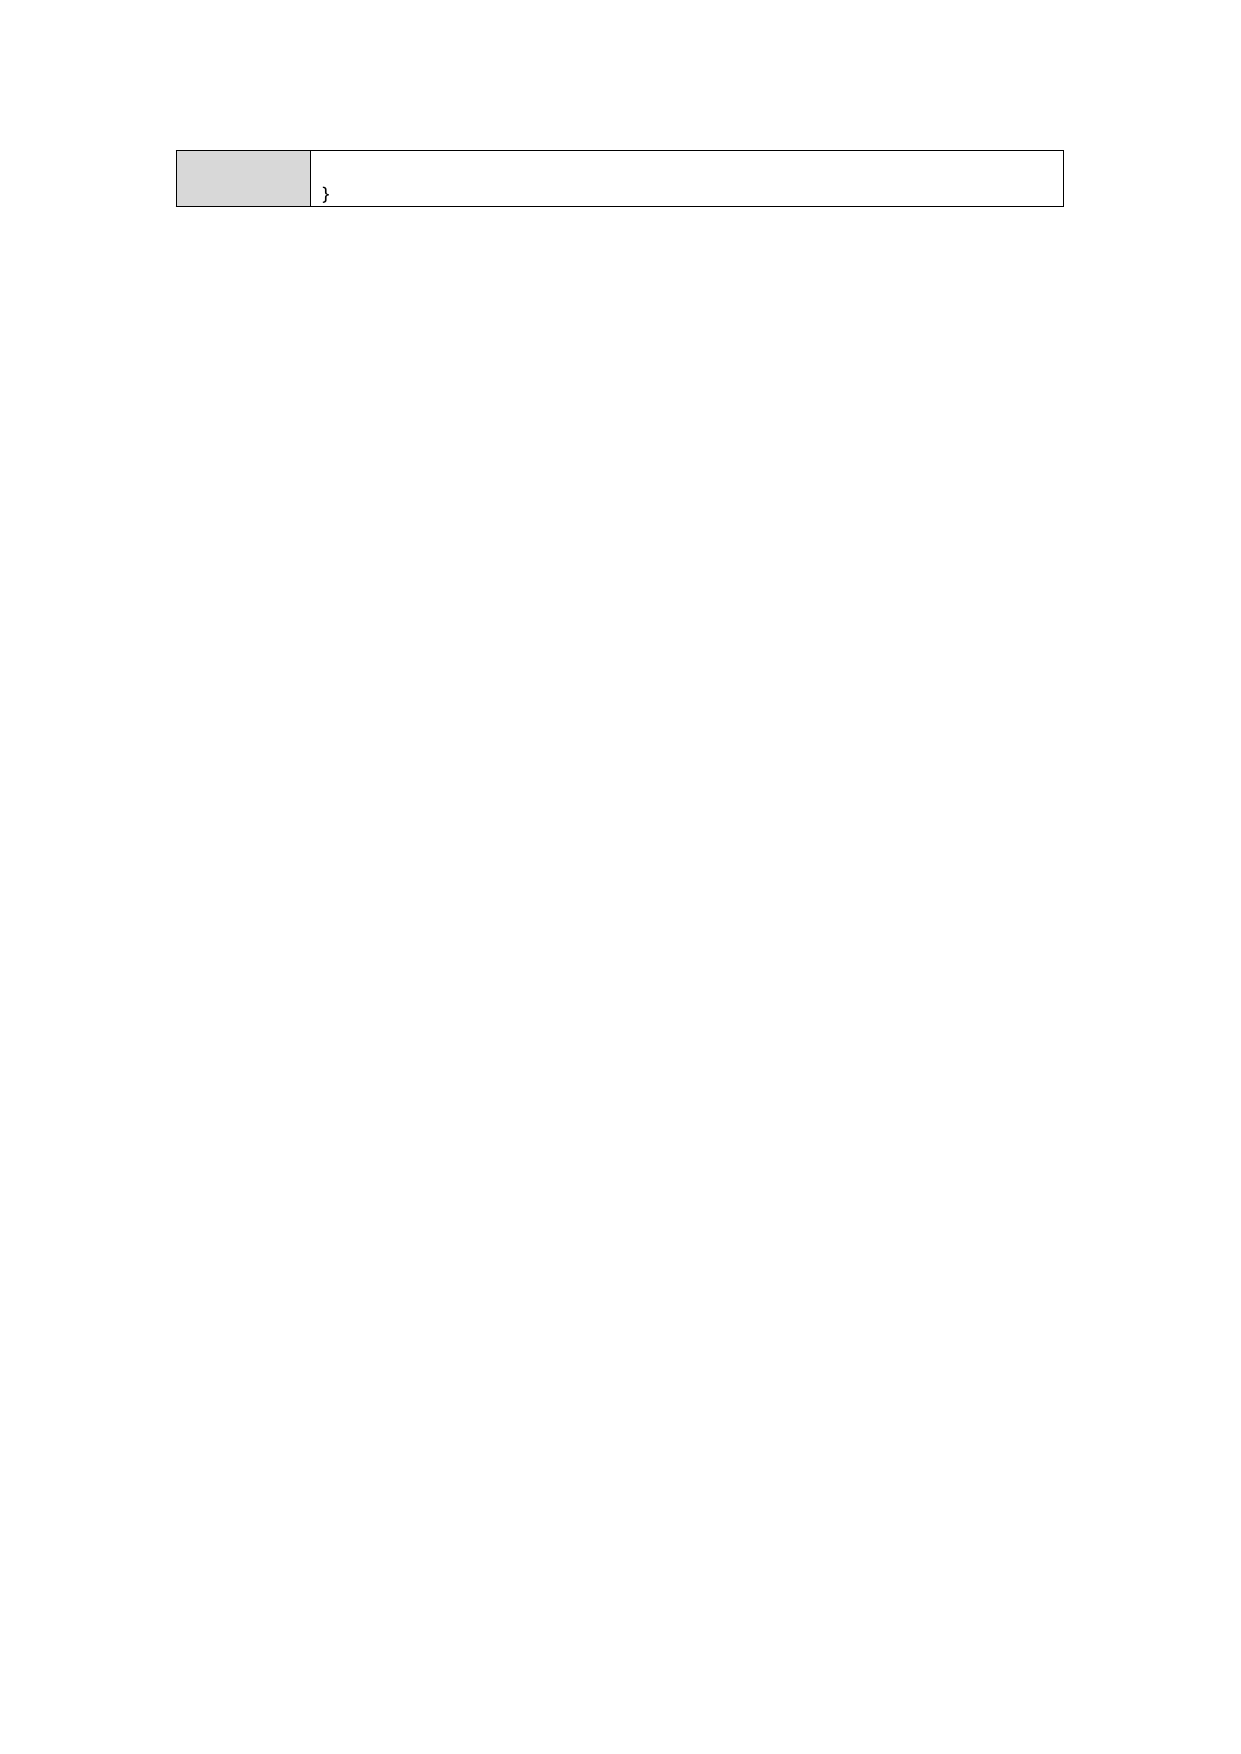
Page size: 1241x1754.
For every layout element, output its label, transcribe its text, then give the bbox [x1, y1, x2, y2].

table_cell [311, 151, 1063, 206]
table_cell 使用示例 [177, 151, 310, 206]
